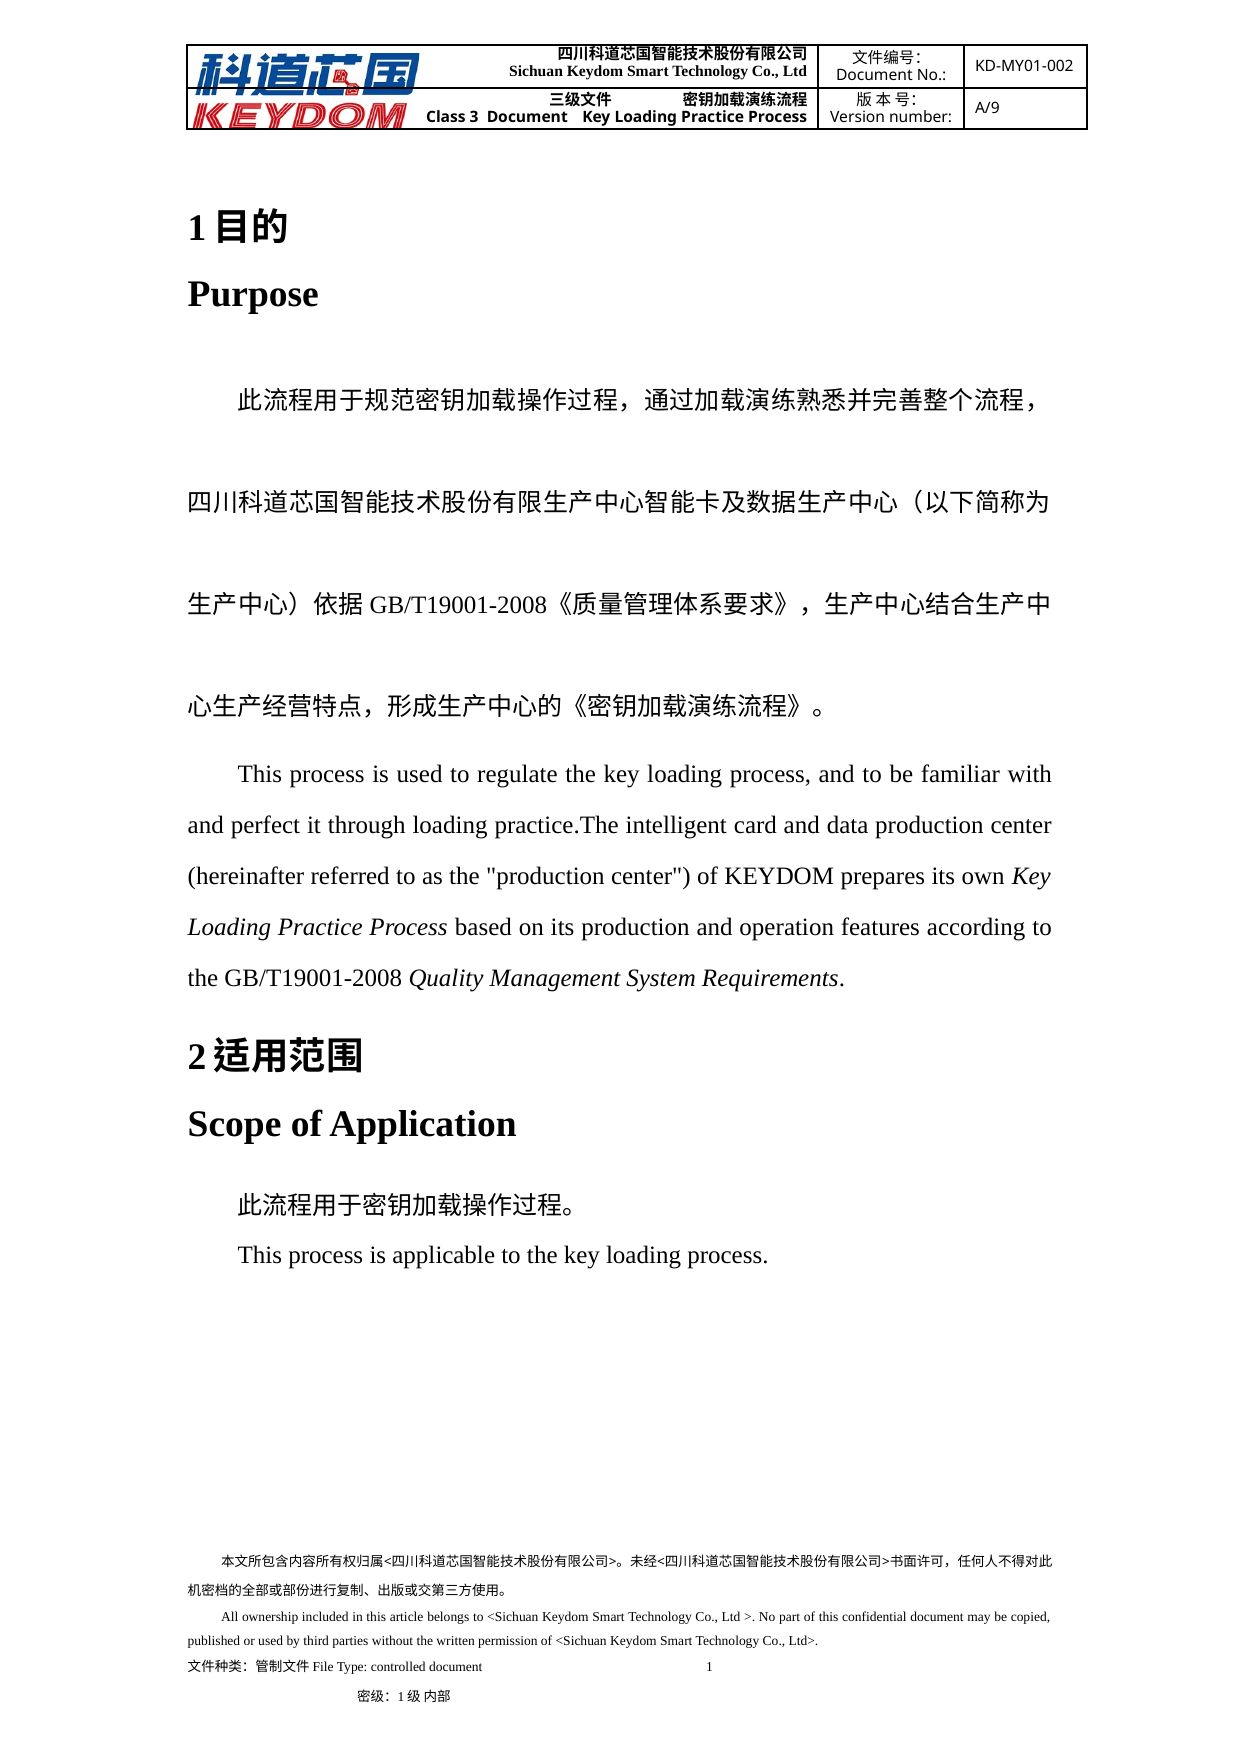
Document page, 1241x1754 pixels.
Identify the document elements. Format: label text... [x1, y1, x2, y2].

text 此流程用于规范密钥加载操作过程，通过加载演练熟悉并完善整个流程，四川科道芯国智能技术股份有限生产中心智能卡及数据生产中心（以下简称为生产中心）依据GB/T19001-2008《质量管理体系要求》，生产中心结合生产中心生产经营特点，形成生产中心的《密钥加载演练流程》。 [187, 365, 1053, 738]
picture [192, 53, 420, 87]
text This process is applicable to the key loading process. [237, 1237, 1053, 1271]
subtitle 1目的 Purpose [187, 191, 1053, 327]
picture [192, 89, 420, 128]
text This process is used to regulate the key loading process, and to be familiar with and perfect it through loading practice.The intelligent card and data production center (hereinafter referred to as the "production center") of KEYDOM prepares its own Key Loading Practice Process based on its production and operation features according to the GB/T19001-2008 Quality Management System Requirements. [187, 756, 1053, 994]
text 此流程用于密钥加载操作过程。 [237, 1169, 1053, 1237]
subtitle 2适用范围 Scope of Application [187, 1021, 1053, 1157]
